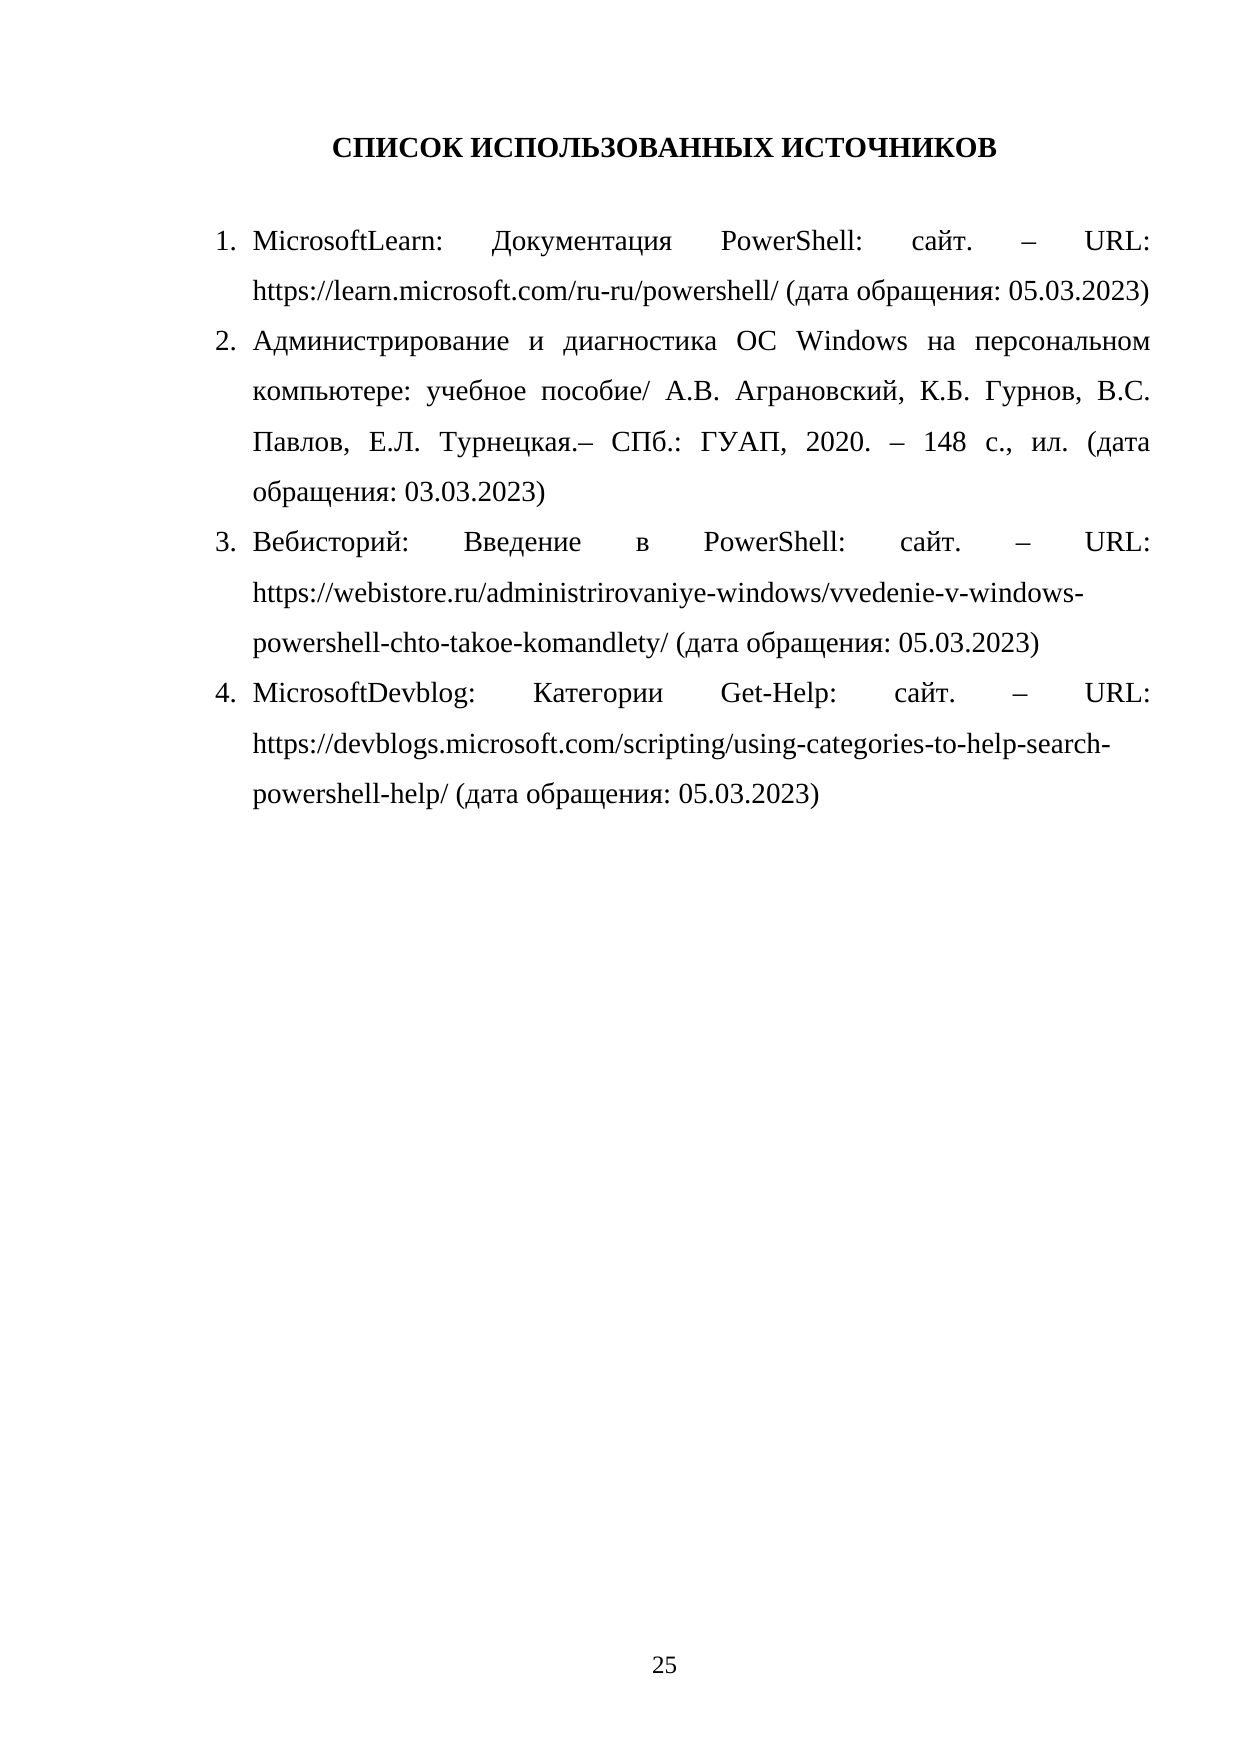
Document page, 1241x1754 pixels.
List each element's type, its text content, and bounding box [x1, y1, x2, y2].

list Вебисторий: Введение в PowerShell: сайт. – URL: https://webistore.ru/administrirovaniye-windows/vvedenie-v-windows-powershell-chto-takoe-komandlety/ (дата обращения: 05.03.2023) [215, 524, 1152, 659]
list Администрирование и диагностика ОС Windows на персональном компьютере: учебное пособие/ А.В. Аграновский, К.Б. Гурнов, В.С. Павлов, Е.Л. Турнецкая.– СПб.: ГУАП, 2020. ‒ 148 с., ил. (дата обращения: 03.03.2023) [215, 323, 1152, 508]
subtitle СПИСОК ИСПОЛЬЗОВАННЫХ ИСТОЧНИКОВ [177, 131, 1152, 164]
list MicrosoftDevblog: Категории Get-Help: сайт. – URL: https://devblogs.microsoft.com/scripting/using-categories-to-help-search-powershell-help/ (дата обращения: 05.03.2023) [215, 675, 1152, 809]
list MicrosoftLearn: Документация PowerShell: сайт. – URL: https://learn.microsoft.com/ru-ru/powershell/ (дата обращения: 05.03.2023) [215, 223, 1152, 306]
